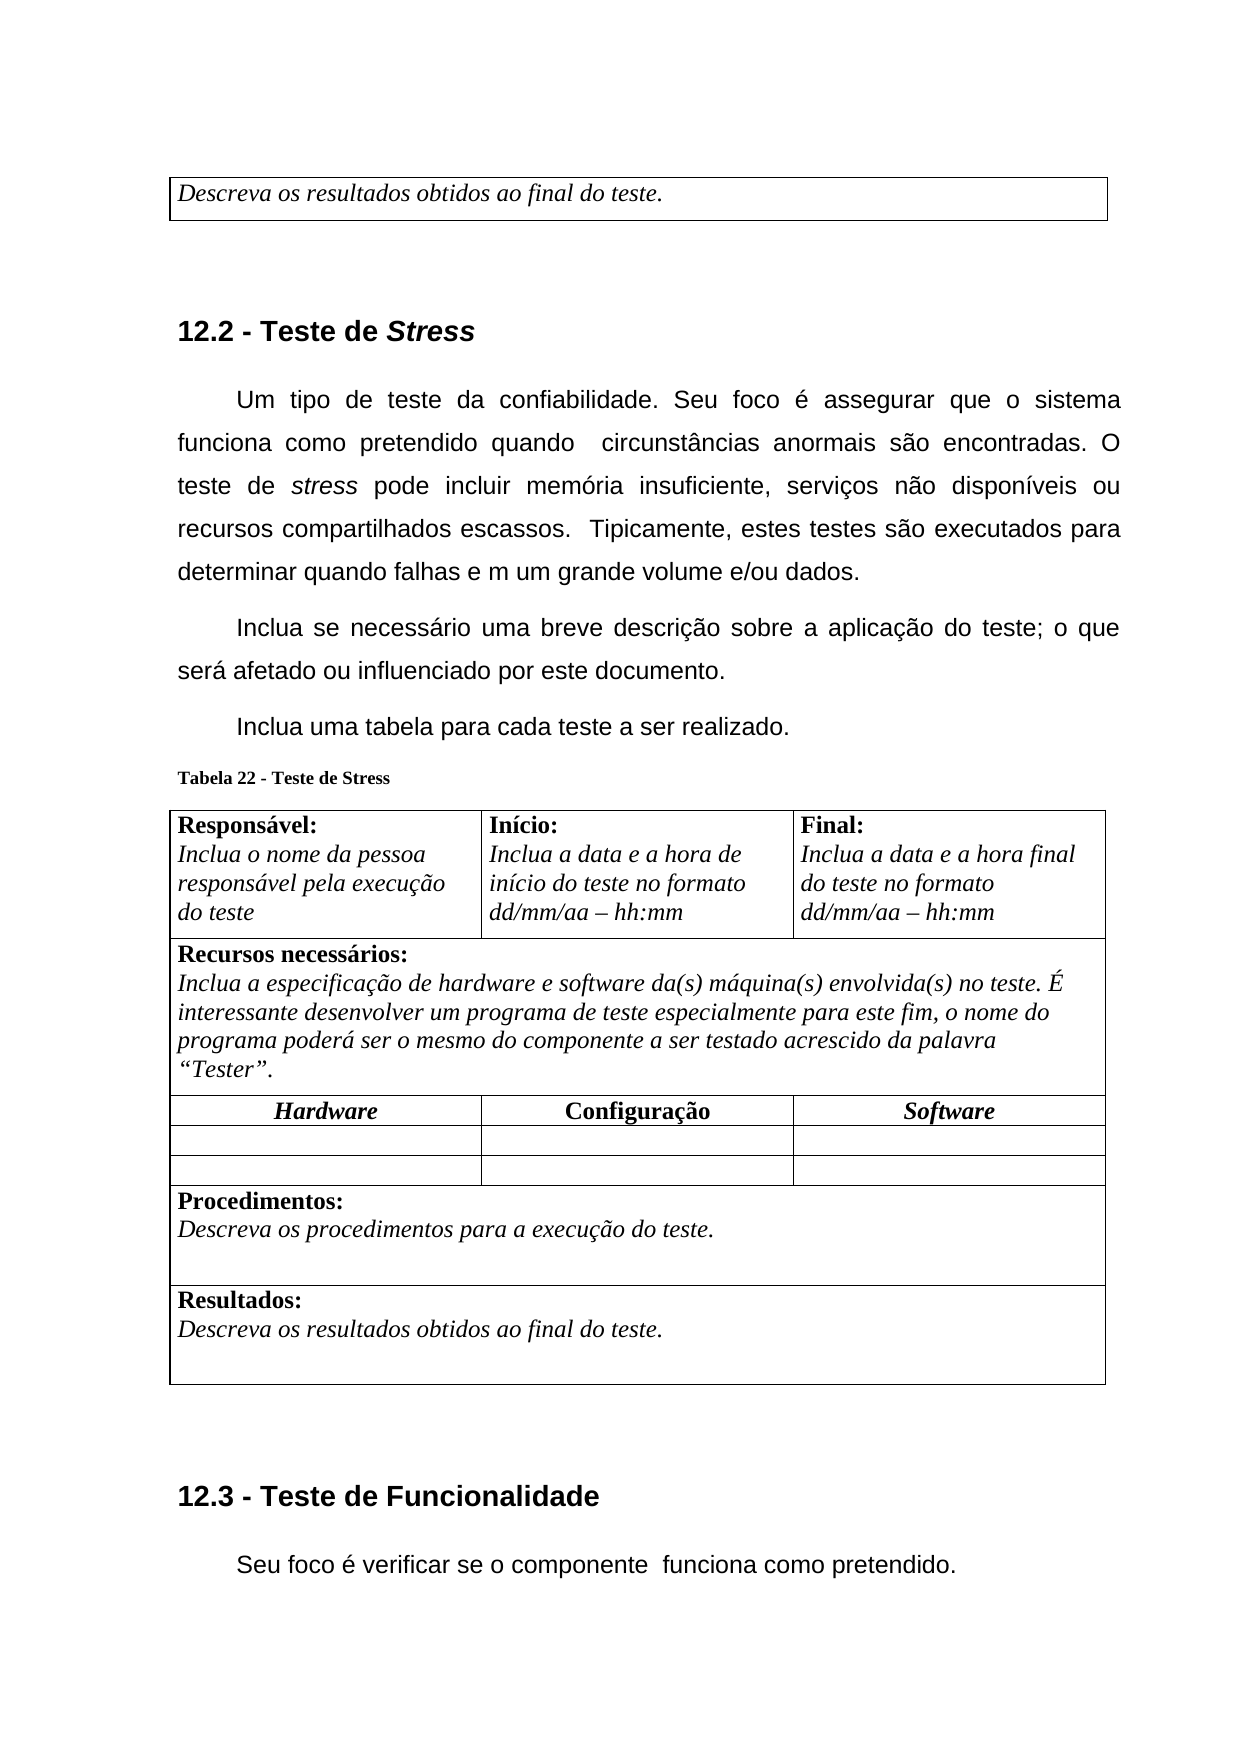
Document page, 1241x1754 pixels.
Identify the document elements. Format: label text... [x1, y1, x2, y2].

table_cell Hardware [171, 1096, 481, 1125]
table_header Responsável: Inclua o nome da pessoa responsável pela execução do teste [171, 811, 481, 938]
table_cell Resultados: Descreva os resultados obtidos ao final do teste. [171, 1286, 1105, 1384]
table_cell Recursos necessários: Inclua a especificação de hardware e software da(s) máquina(s) envolvida(s) no teste. É interessante desenvolver um programa de teste especialmente para este fim, o nome do programa poderá ser o mesmo do componente a ser testado acrescido da palavra “Tester”. [171, 939, 1105, 1095]
subtitle 12.3 - Teste de Funcionalidade [177, 1478, 1122, 1512]
text Seu foco é verificar se o componente funciona como pretendido. [177, 1549, 1122, 1578]
subtitle 12.2 - Teste de Stress [177, 314, 1122, 347]
table_cell [171, 1156, 481, 1185]
table_cell [794, 1156, 1105, 1185]
table_cell [171, 1126, 481, 1155]
text Inclua se necessário uma breve descrição sobre a aplicação do teste; o que será afetado ou influenciado por este documento. [177, 613, 1122, 685]
table_header Final: Inclua a data e a hora final do teste no formato dd/mm/aa – hh:mm [794, 811, 1105, 938]
text Inclua uma tabela para cada teste a ser realizado. [177, 712, 1122, 740]
table_cell Configuração [482, 1096, 793, 1125]
table_cell [794, 1126, 1105, 1155]
table_cell Procedimentos: Descreva os procedimentos para a execução do teste. [171, 1186, 1105, 1284]
text Um tipo de teste da confiabilidade. Seu foco é assegurar que o sistema funciona como pretendido quando circunstâncias anormais são encontradas. O teste de stress pode incluir memória insuficiente, serviços não disponíveis ou recursos compartilhados escassos. Tipicamente, estes testes são executados para determinar quando falhas e m um grande volume e/ou dados. [177, 385, 1122, 586]
table_header Início: Inclua a data e a hora de início do teste no formato dd/mm/aa – hh:mm [482, 811, 793, 938]
table_cell [482, 1156, 793, 1185]
table_cell [482, 1126, 793, 1155]
table_cell Resultados: Descreva os resultados obtidos ao final do teste. [171, 178, 1107, 219]
table_cell Software [794, 1096, 1105, 1125]
